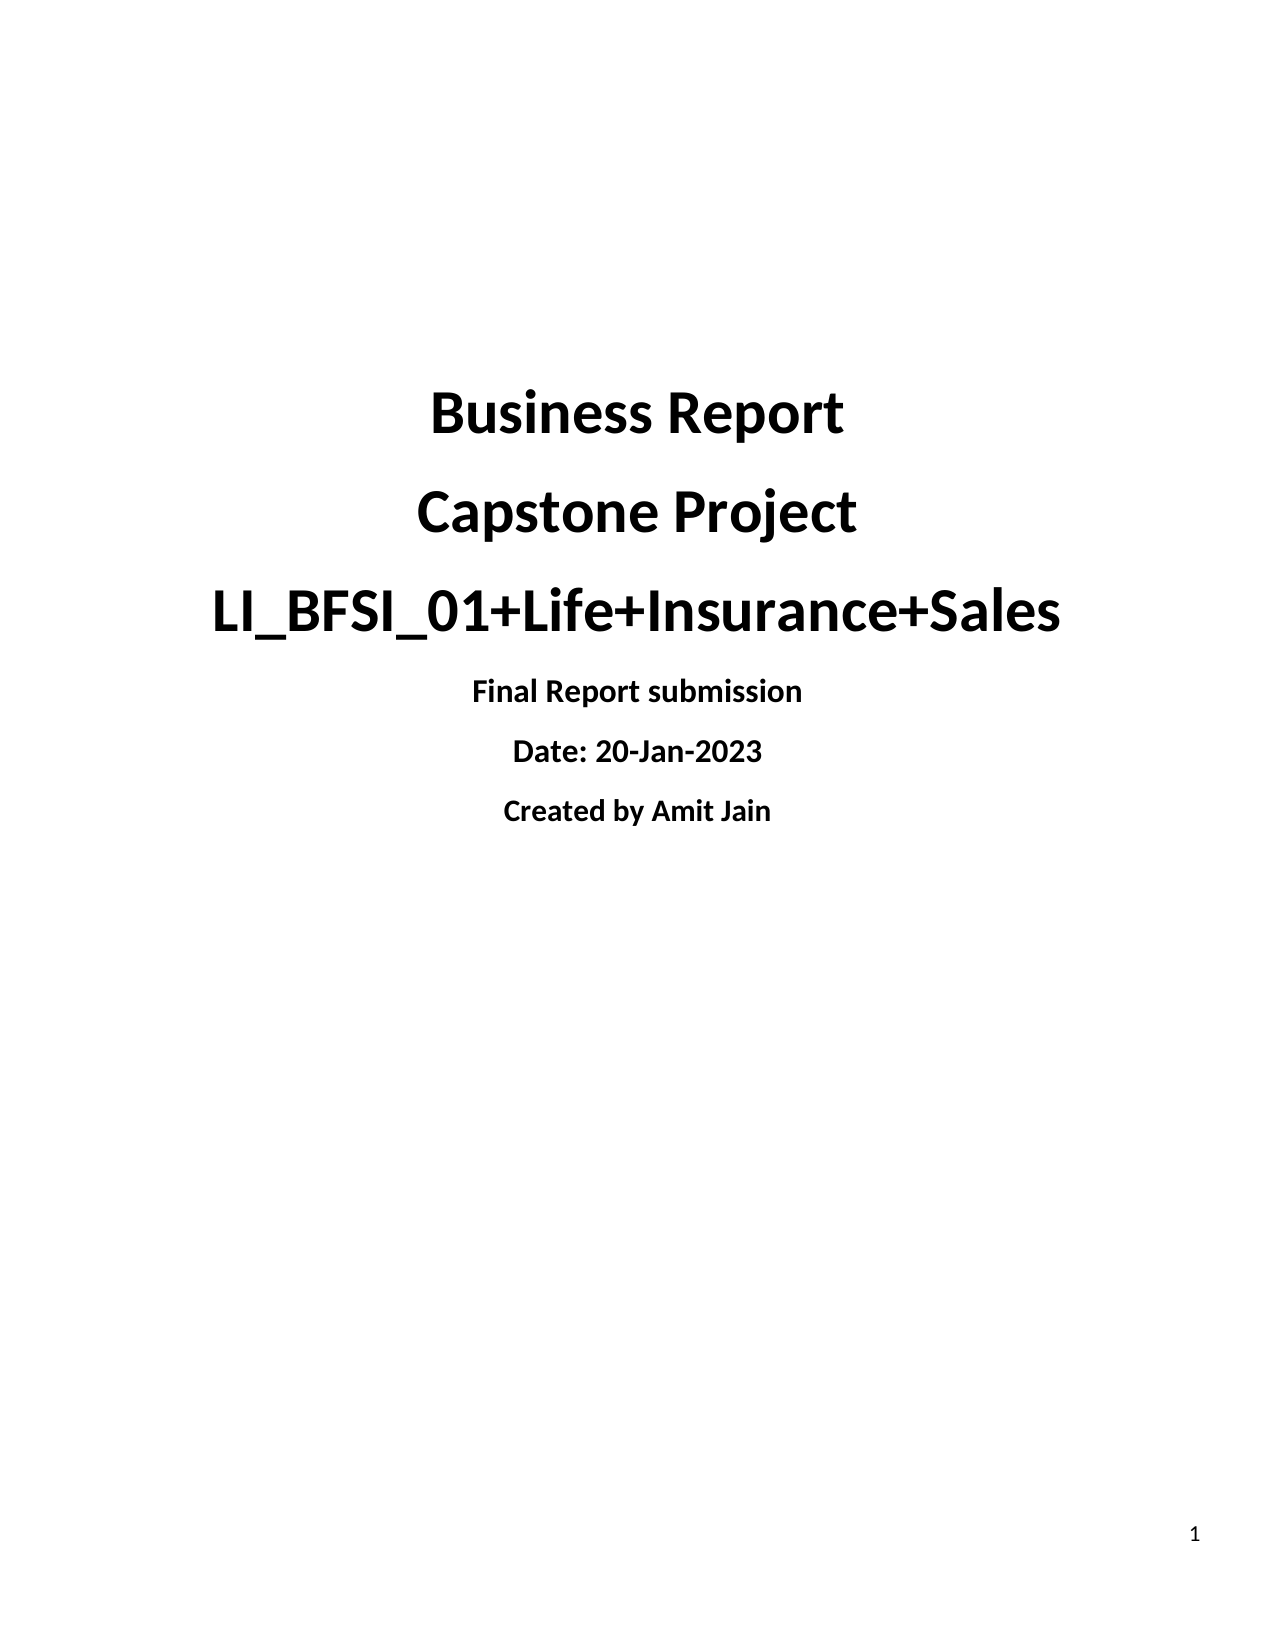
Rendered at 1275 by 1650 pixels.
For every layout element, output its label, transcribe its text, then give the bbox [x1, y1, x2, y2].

text Final Report submission [75, 670, 1200, 710]
text Capstone Project [75, 472, 1200, 548]
text Created by Amit Jain [75, 791, 1200, 829]
text Date: 20-Jan-2023 [75, 730, 1200, 771]
text LI_BFSI_01+Life+Insurance+Sales [75, 571, 1200, 647]
text Business Report [75, 372, 1200, 449]
